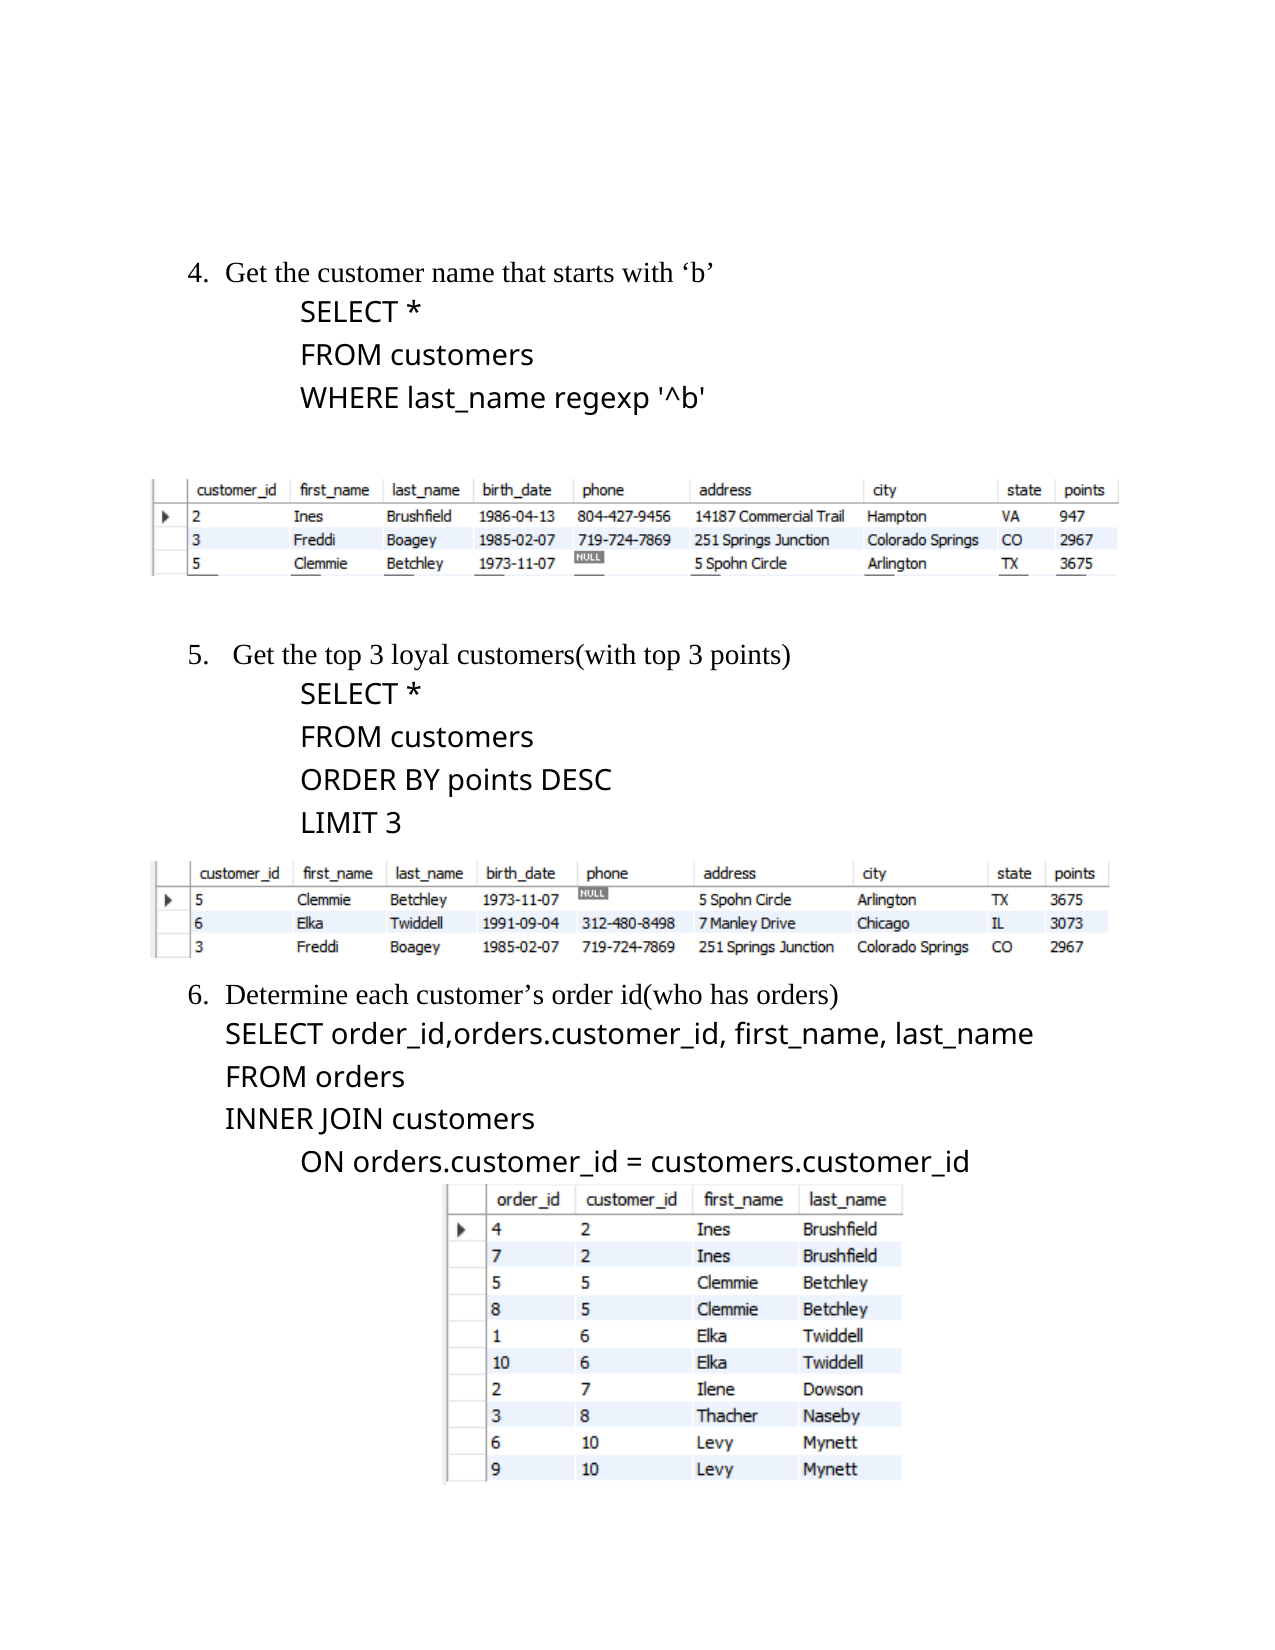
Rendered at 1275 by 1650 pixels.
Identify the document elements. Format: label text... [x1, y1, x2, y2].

list ON orders.customer_id = customers.customer_id [225, 1141, 1125, 1181]
list Get the customer name that starts with ‘b’ [187, 256, 1125, 289]
list SELECT order_id,orders.customer_id, first_name, last_name [225, 1013, 1125, 1053]
list FROM customers [225, 334, 1125, 374]
list WHERE last_name regexp '^b' [225, 377, 1125, 417]
picture [150, 479, 1125, 576]
list INNER JOIN customers [225, 1099, 1125, 1138]
list ORDER BY points DESC [225, 759, 1125, 799]
list SELECT * [225, 674, 1125, 713]
list FROM orders [225, 1056, 1125, 1096]
list LIMIT 3 [225, 802, 1125, 842]
list Determine each customer’s order id(who has orders) [187, 977, 1125, 1010]
list FROM customers [225, 716, 1125, 756]
picture [442, 1184, 908, 1485]
picture [150, 861, 1125, 958]
list Get the top 3 loyal customers(with top 3 points) [187, 637, 1125, 671]
list SELECT * [225, 292, 1125, 331]
